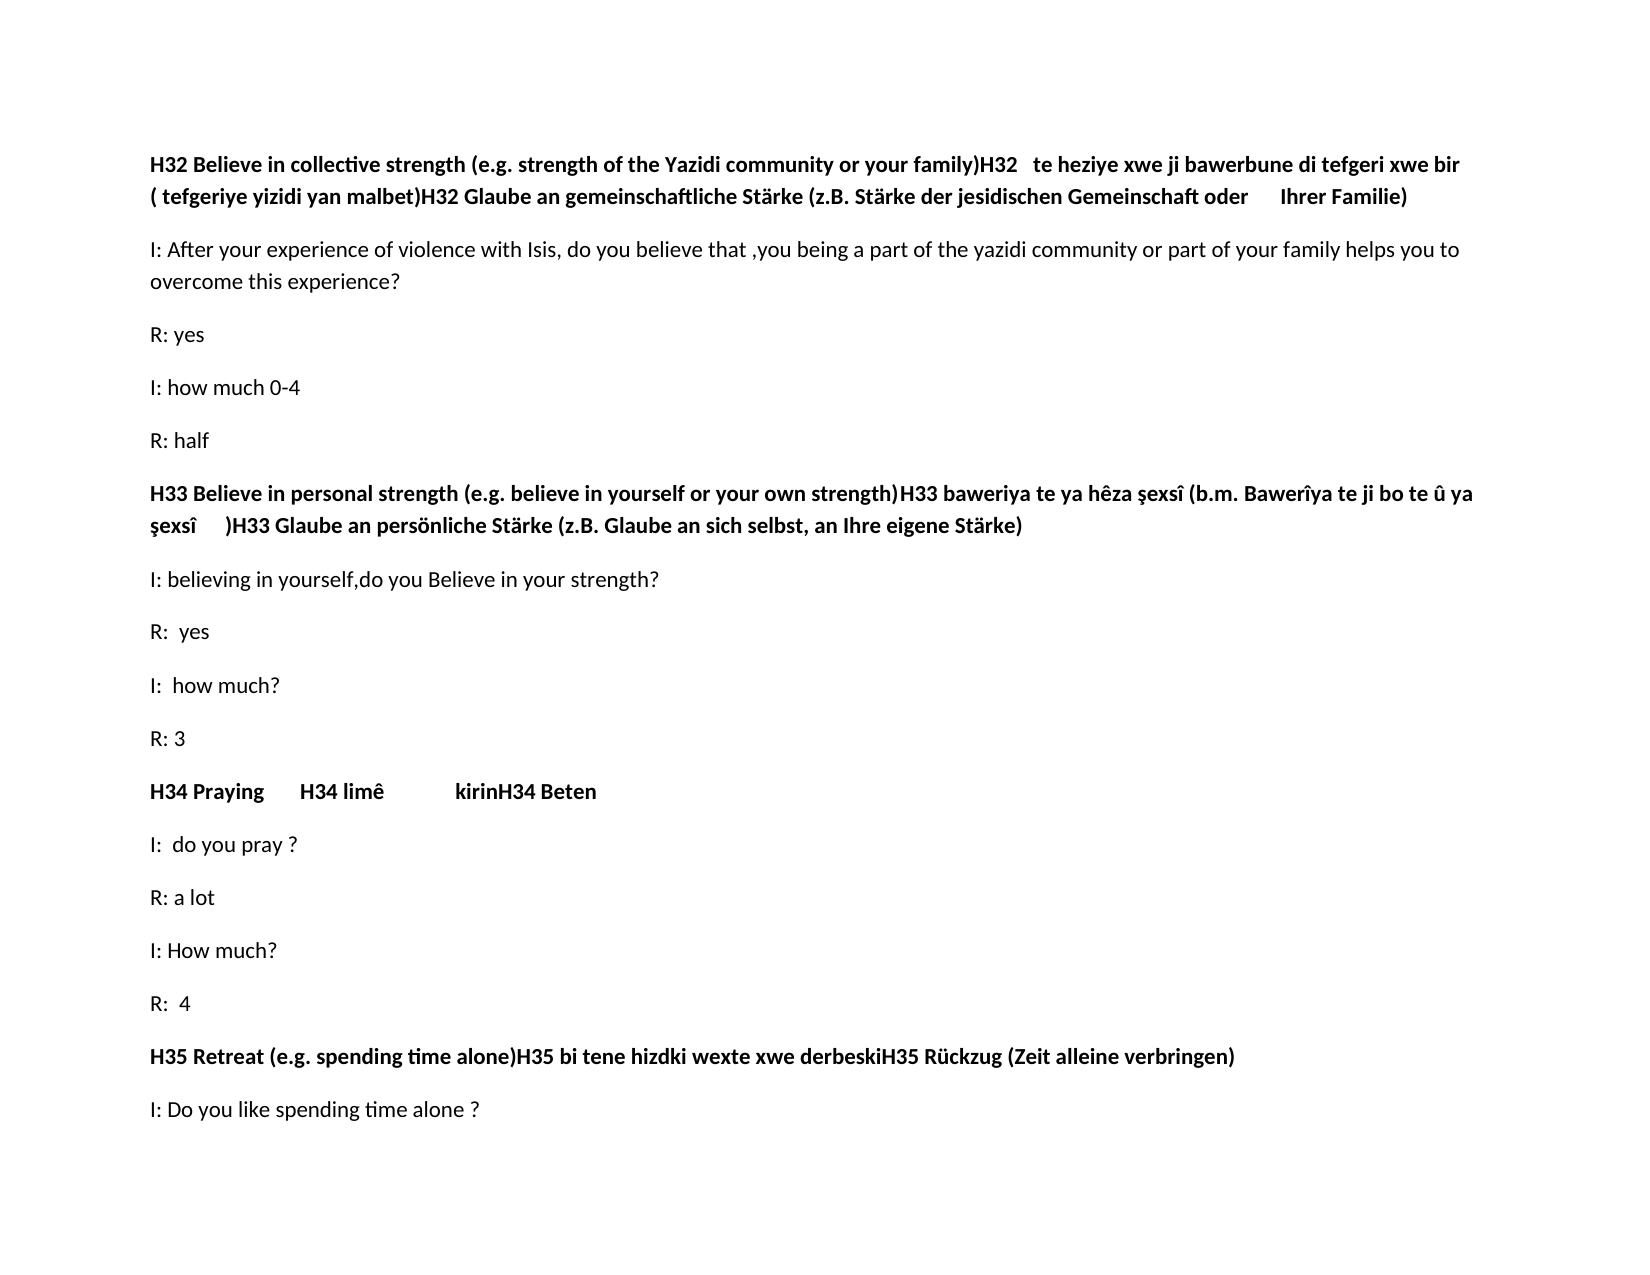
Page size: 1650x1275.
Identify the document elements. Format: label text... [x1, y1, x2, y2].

text I: do you pray ? [150, 830, 1500, 858]
text R: yes [150, 320, 1500, 348]
text R: 4 [150, 989, 1500, 1017]
text H34 Praying H34 limê kirinH34 Beten [150, 777, 1500, 805]
text R: yes [150, 618, 1500, 646]
text R: 3 [150, 724, 1500, 752]
text I: After your experience of violence with Isis, do you believe that ,you being a part of the yazidi community or part of your family helps you to overcome this experience? [150, 235, 1500, 295]
text H33 Believe in personal strength (e.g. believe in yourself or your own strength) H33 baweriya te ya hêza şexsî (b.m. Bawerîya te ji bo te û ya şexsî )H33 Glaube an persönliche Stärke (z.B. Glaube an sich selbst, an Ihre eigene Stärke) [150, 479, 1500, 540]
text R: half [150, 426, 1500, 454]
text I: how much? [150, 671, 1500, 699]
text I: believing in yourself,do you Believe in your strength? [150, 565, 1500, 593]
text I: how much 0-4 [150, 373, 1500, 401]
text I: How much? [150, 936, 1500, 964]
text H32 Believe in collective strength (e.g. strength of the Yazidi community or your family)H32 te heziye xwe ji bawerbune di tefgeri xwe bir ( tefgeriye yizidi yan malbet)H32 Glaube an gemeinschaftliche Stärke (z.B. Stärke der jesidischen Gemeinschaft oder Ihrer Familie) [150, 150, 1500, 210]
text R: a lot [150, 883, 1500, 911]
text I: Do you like spending time alone ? [150, 1095, 1500, 1123]
text H35 Retreat (e.g. spending time alone)H35 bi tene hizdki wexte xwe derbeskiH35 Rückzug (Zeit alleine verbringen) [150, 1042, 1500, 1070]
